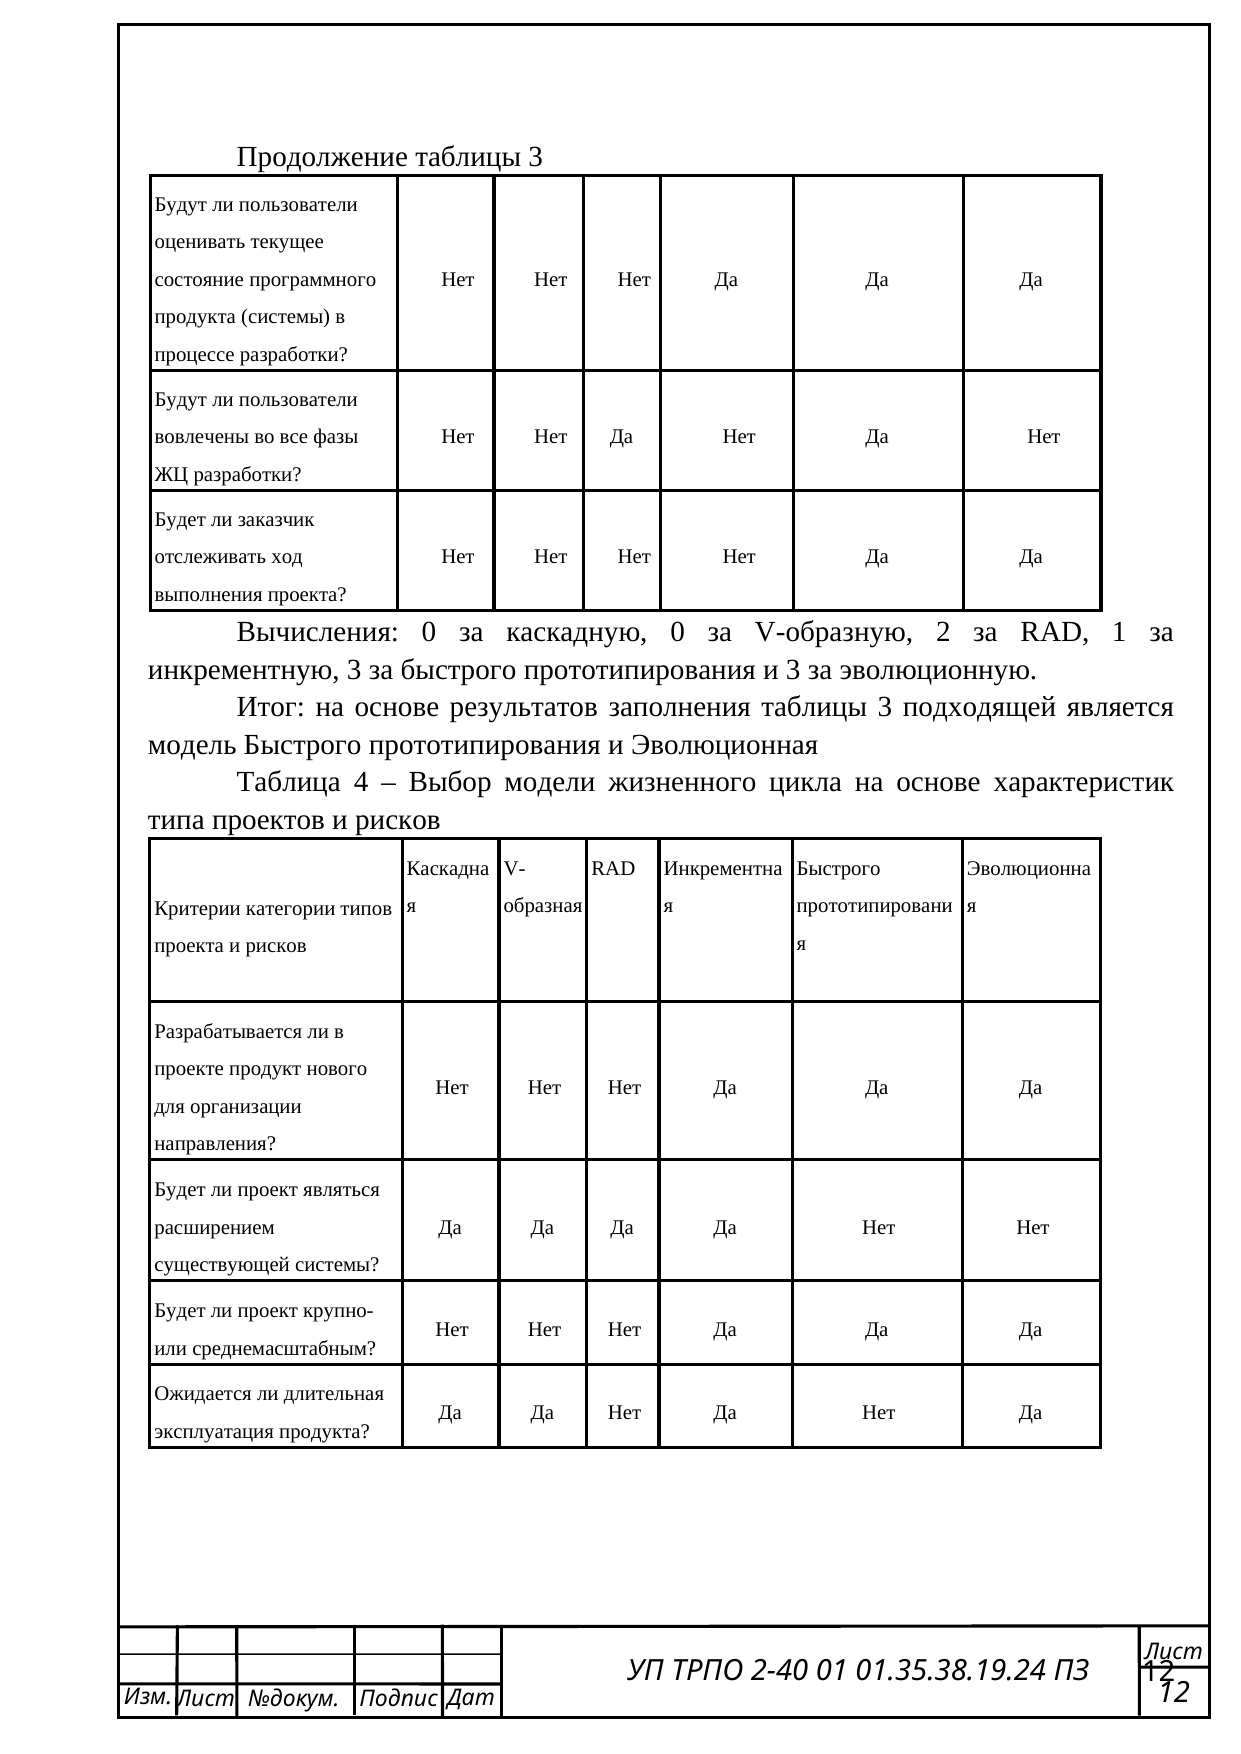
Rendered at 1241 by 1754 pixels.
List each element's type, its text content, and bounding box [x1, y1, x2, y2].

table_cell Да [795, 492, 962, 609]
table_cell Да [965, 492, 1099, 609]
table_cell Да [501, 1366, 585, 1446]
table_cell Да [588, 1161, 657, 1279]
table_cell Нет [662, 492, 792, 609]
table_cell Да [794, 1282, 961, 1362]
table_cell Да [964, 1366, 1099, 1446]
table_cell Нет [399, 372, 492, 489]
table_cell Да [661, 1161, 791, 1279]
table_header Да [795, 177, 962, 369]
table_cell Да [585, 372, 659, 489]
table_cell Нет [794, 1161, 961, 1279]
table_cell Нет [501, 1003, 585, 1158]
table_cell Нет [404, 1003, 497, 1158]
table_cell Нет [585, 492, 659, 609]
table_cell Да [661, 1282, 791, 1362]
table_header Инкрементная [661, 840, 791, 1000]
table_cell Да [404, 1161, 497, 1279]
table_cell Нет [501, 1282, 585, 1362]
table_cell Да [964, 1282, 1099, 1362]
table_cell Нет [794, 1366, 961, 1446]
table_cell Да [501, 1161, 585, 1279]
text Итог: на основе результатов заполнения таблицы 3 подходящей является модель Быстрого прототипирования и Эволюционная [148, 687, 1175, 762]
table_header V-образная [501, 840, 585, 1000]
table_header Каскадная [404, 840, 497, 1000]
table_cell Будет ли проект крупно- или среднемасштабным? [151, 1282, 401, 1362]
table_header RAD [588, 840, 657, 1000]
table_cell Да [964, 1003, 1099, 1158]
table_cell Будут ли пользователи вовлечены во все фазы ЖЦ разработки? [152, 372, 396, 489]
text Таблица 4 – Выбор модели жизненного цикла на основе характеристик типа проектов и рисков [148, 762, 1175, 837]
table_cell Да [661, 1366, 791, 1446]
table_cell Ожидается ли длительная эксплуатация продукта? [151, 1366, 401, 1446]
table_header Критерии категории типов проекта и рисков [151, 840, 401, 1000]
table_cell Будет ли заказчик отслеживать ход выполнения проекта? [152, 492, 396, 609]
table_cell Да [661, 1003, 791, 1158]
table_header Будут ли пользователи оценивать текущее состояние программного продукта (системы) в процессе разработки? [152, 177, 396, 369]
table_cell Да [404, 1366, 497, 1446]
table_cell Нет [496, 372, 582, 489]
table_cell Нет [662, 372, 792, 489]
table_header Быстрого прототипирования [794, 840, 961, 1000]
table_header Да [662, 177, 792, 369]
table_cell Нет [588, 1282, 657, 1362]
table_cell Нет [965, 372, 1099, 489]
table_header Эволюционная [964, 840, 1099, 1000]
table_cell Разрабатывается ли в проекте продукт нового для организации направления? [151, 1003, 401, 1158]
table_header Нет [496, 177, 582, 369]
table_cell Нет [588, 1366, 657, 1446]
table_cell Нет [964, 1161, 1099, 1279]
table_cell Будет ли проект являться расширением существующей системы? [151, 1161, 401, 1279]
table_header Нет [399, 177, 492, 369]
table_cell Нет [399, 492, 492, 609]
table_header Да [965, 177, 1099, 369]
table_cell Да [795, 372, 962, 489]
table_cell Да [794, 1003, 961, 1158]
table_cell Нет [496, 492, 582, 609]
table_header Нет [585, 177, 659, 369]
table_cell Нет [404, 1282, 497, 1362]
text Вычисления: 0 за каскадную, 0 за V-образную, 2 за RAD, 1 за инкрементную, 3 за быстрого прототипирования и 3 за эволюционную. [148, 612, 1175, 687]
table_cell Нет [588, 1003, 657, 1158]
text Продолжение таблицы 3 [148, 137, 1175, 174]
